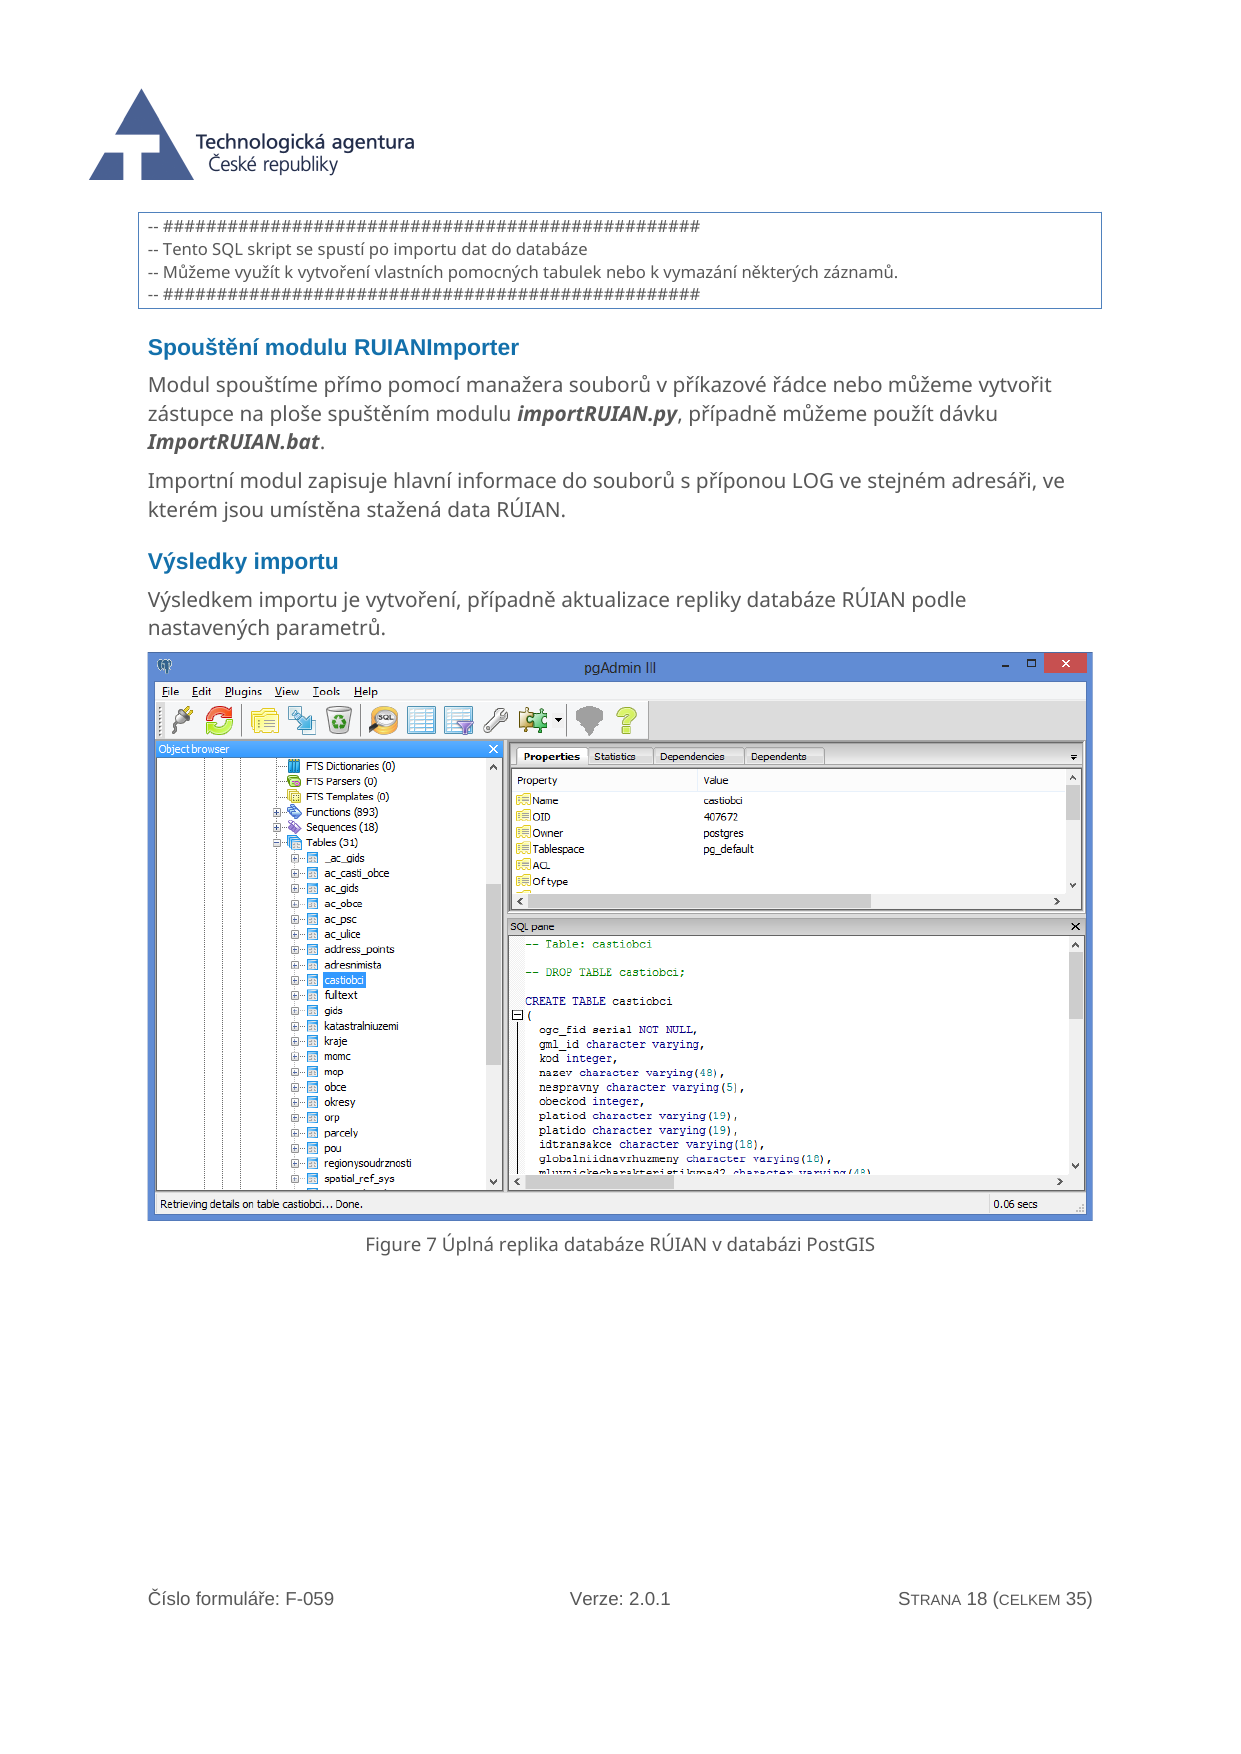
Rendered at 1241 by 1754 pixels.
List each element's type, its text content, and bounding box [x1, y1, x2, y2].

text -- ################################################## -- Tento SQL skript se spustí po importu dat do databáze -- Můžeme využít k vytvoření vlastních pomocných tabulek nebo k vymazání některých záznamů. -- ################################################## [139, 213, 1101, 308]
picture [147, 652, 1093, 1221]
text Modul spouštíme přímo pomocí manažera souborů v příkazové řádce nebo můžeme vytvořit zástupce na ploše spuštěním modulu importRUIAN.py, případně můžeme použít dávku ImportRUIAN.bat. [148, 371, 1093, 456]
subtitle Spouštění modulu RUIANImporter [148, 334, 1093, 360]
text Importní modul zapisuje hlavní informace do souborů s příponou LOG ve stejném adresáři, ve kterém jsou umístěna stažená data RÚIAN. [148, 466, 1093, 523]
text Výsledkem importu je vytvoření, případně aktualizace repliky databáze RÚIAN podle nastavených parametrů. [148, 585, 1093, 642]
subtitle Výsledky importu [148, 548, 1093, 574]
picture [0, 0, 1241, 180]
